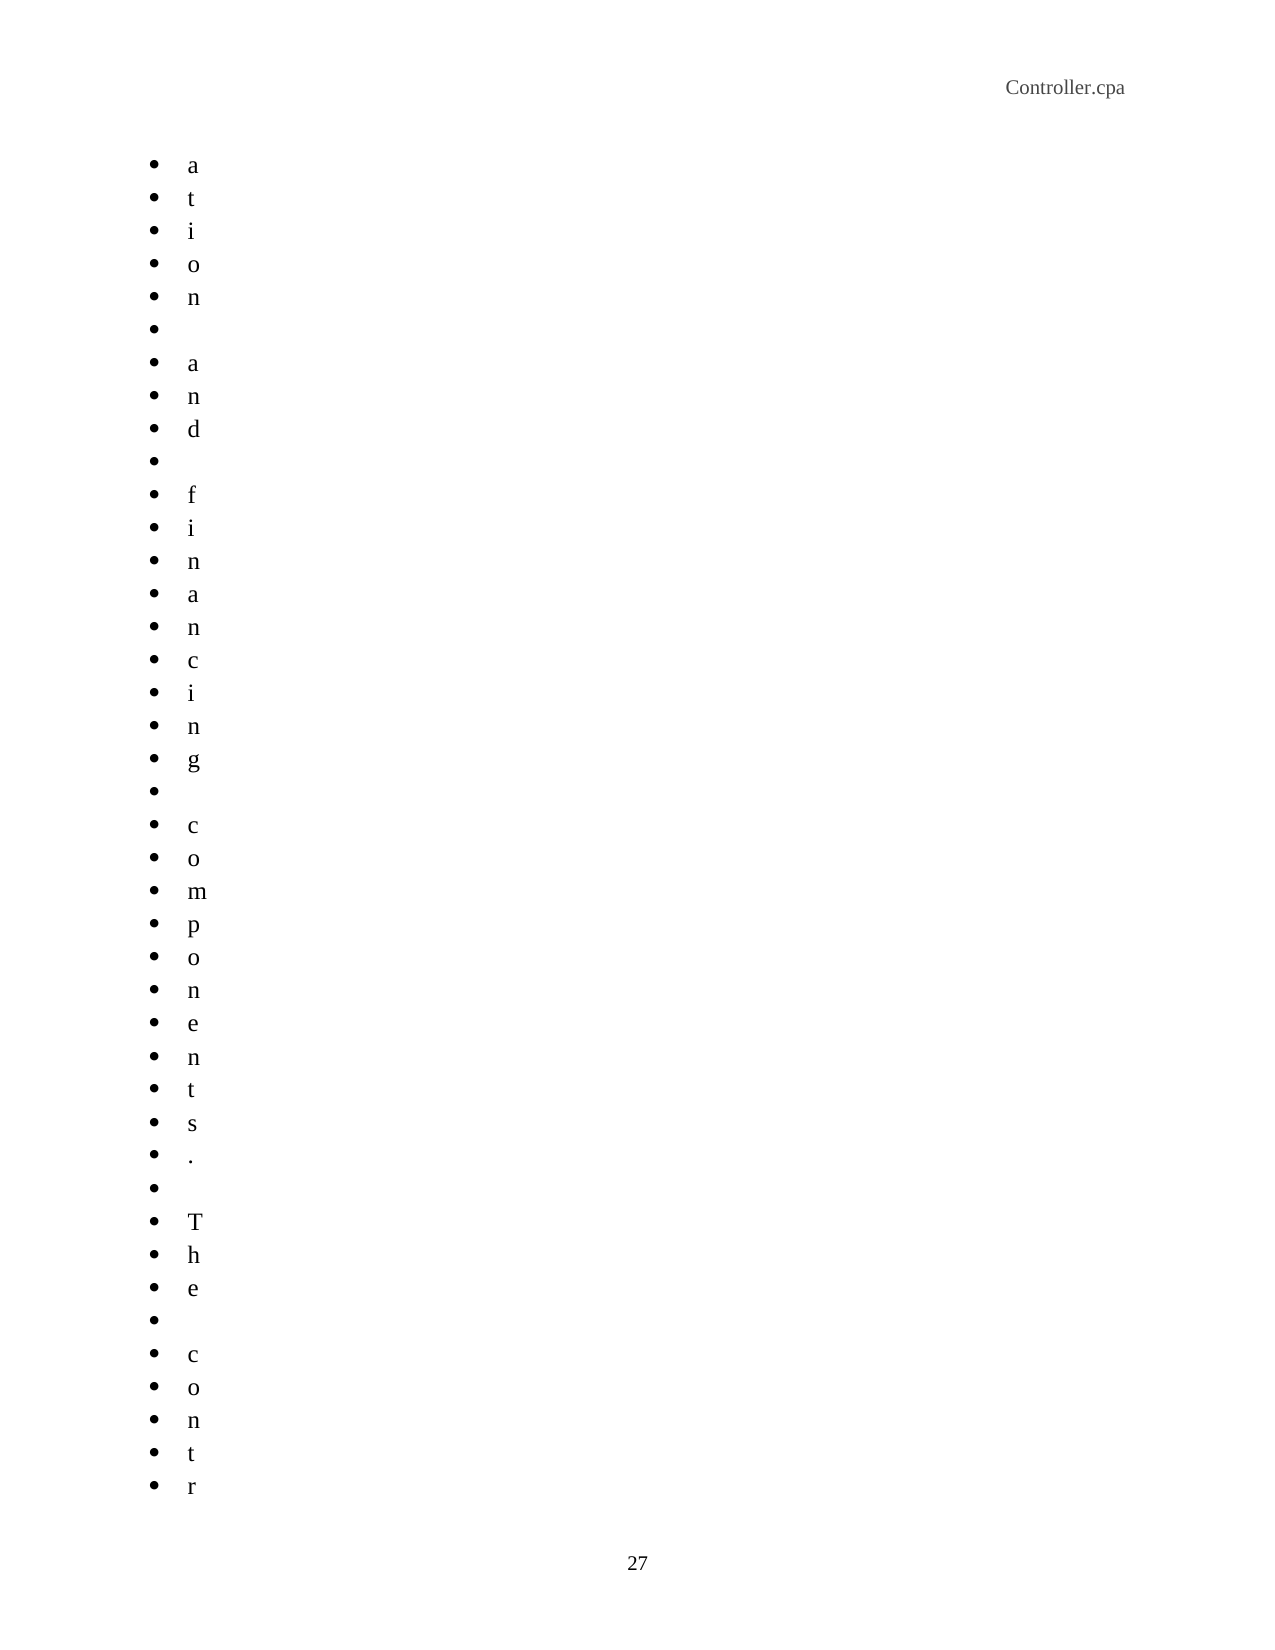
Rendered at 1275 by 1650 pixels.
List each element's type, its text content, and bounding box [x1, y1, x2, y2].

list n [150, 711, 1125, 740]
list o [150, 942, 1125, 971]
list m [150, 876, 1125, 905]
list a [150, 579, 1125, 608]
list a [150, 348, 1125, 377]
list h [150, 1240, 1125, 1268]
list n [150, 1042, 1125, 1070]
list t [150, 1074, 1125, 1103]
list i [150, 216, 1125, 245]
list T [150, 1207, 1125, 1235]
list n [150, 612, 1125, 641]
list p [150, 909, 1125, 938]
list i [150, 678, 1125, 707]
list r [150, 1471, 1125, 1499]
list t [150, 183, 1125, 212]
list i [150, 513, 1125, 542]
list c [150, 1339, 1125, 1367]
list o [150, 843, 1125, 872]
list e [150, 1273, 1125, 1301]
list o [150, 249, 1125, 278]
list c [150, 645, 1125, 674]
list d [150, 414, 1125, 443]
list c [150, 810, 1125, 839]
list n [150, 546, 1125, 575]
list n [150, 381, 1125, 410]
list g [150, 744, 1125, 773]
list n [150, 282, 1125, 311]
list f [150, 480, 1125, 509]
list . [150, 1141, 1125, 1169]
list n [150, 1405, 1125, 1433]
list a [150, 150, 1125, 179]
list o [150, 1372, 1125, 1401]
list s [150, 1108, 1125, 1136]
list n [150, 976, 1125, 1004]
list e [150, 1008, 1125, 1037]
list t [150, 1438, 1125, 1467]
